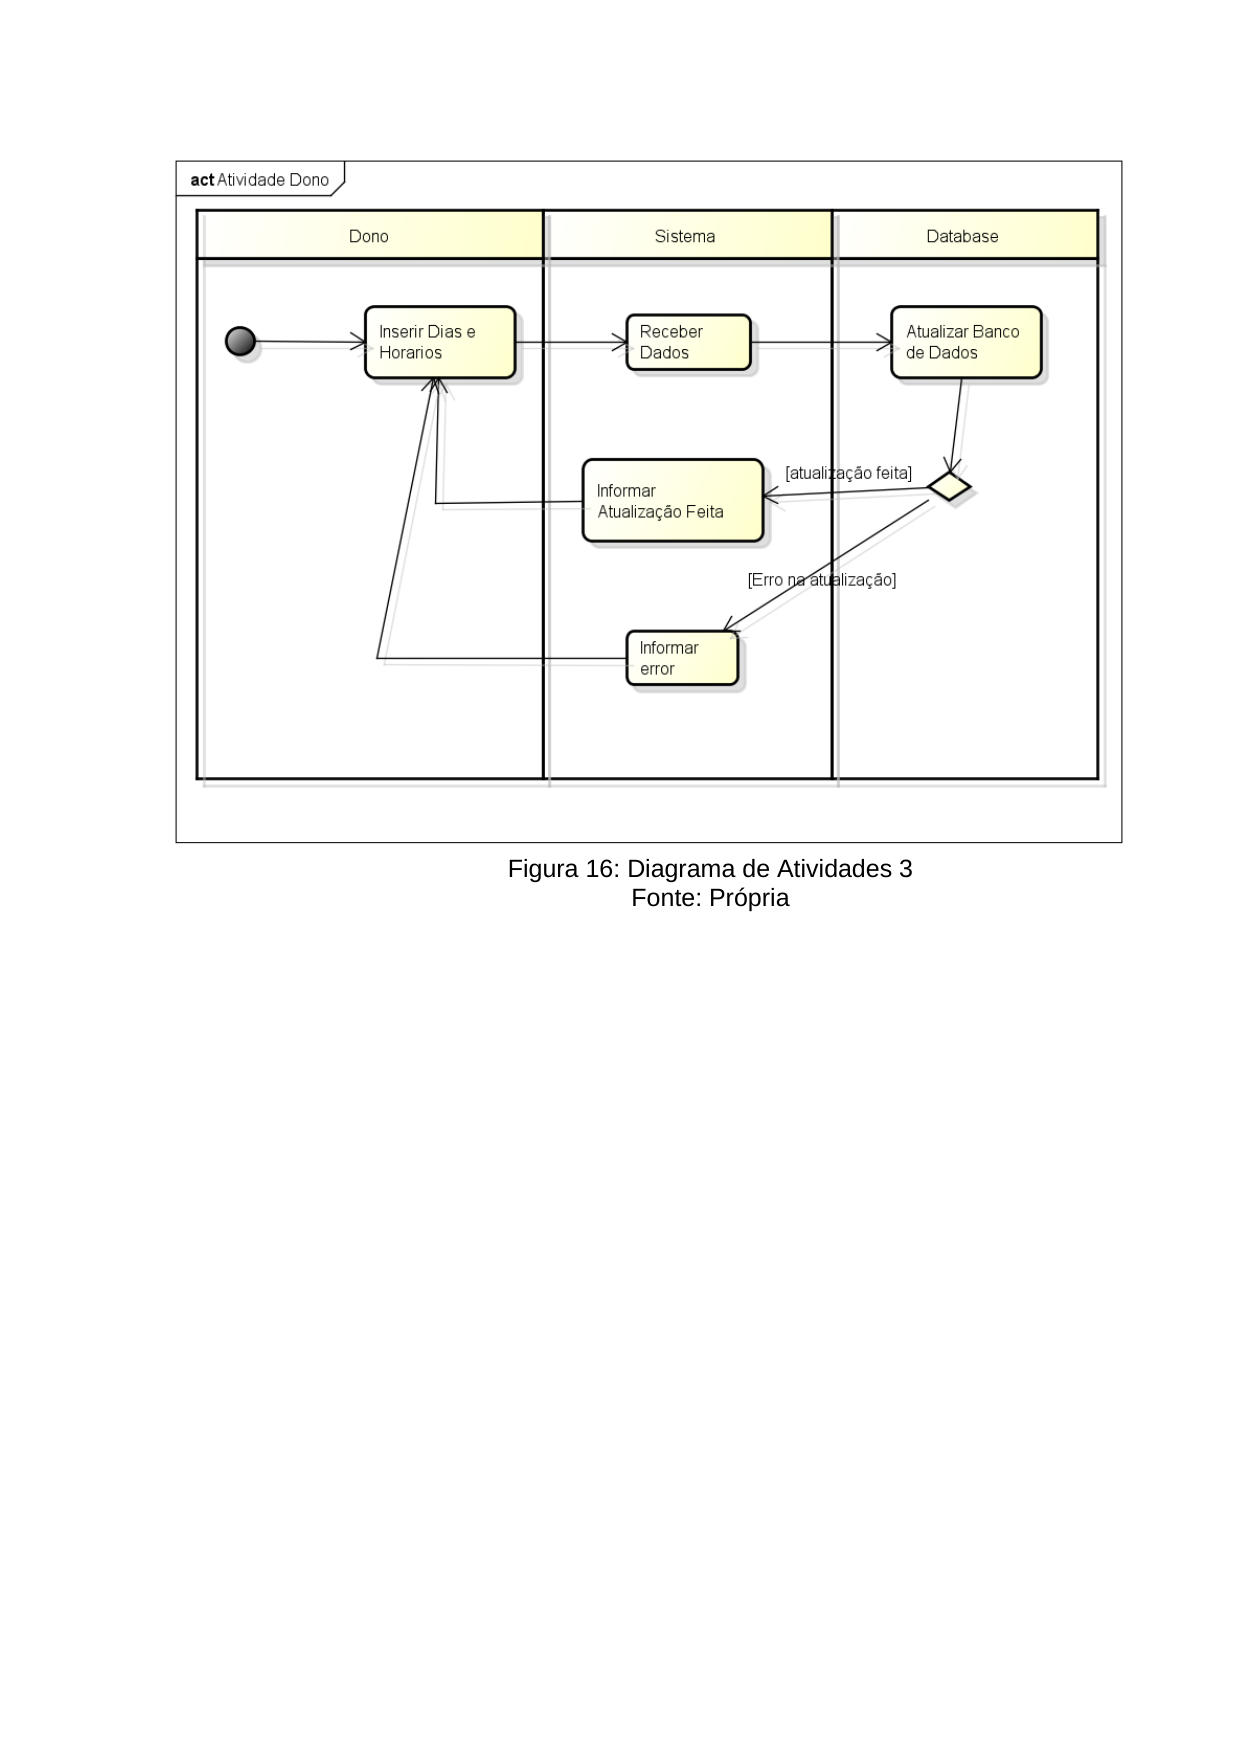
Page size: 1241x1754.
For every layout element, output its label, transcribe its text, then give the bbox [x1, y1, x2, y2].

list Figura 16: Diagrama de Atividades 3 [189, 854, 1231, 883]
list Fonte: Própria [189, 883, 1231, 912]
picture [162, 147, 1135, 854]
